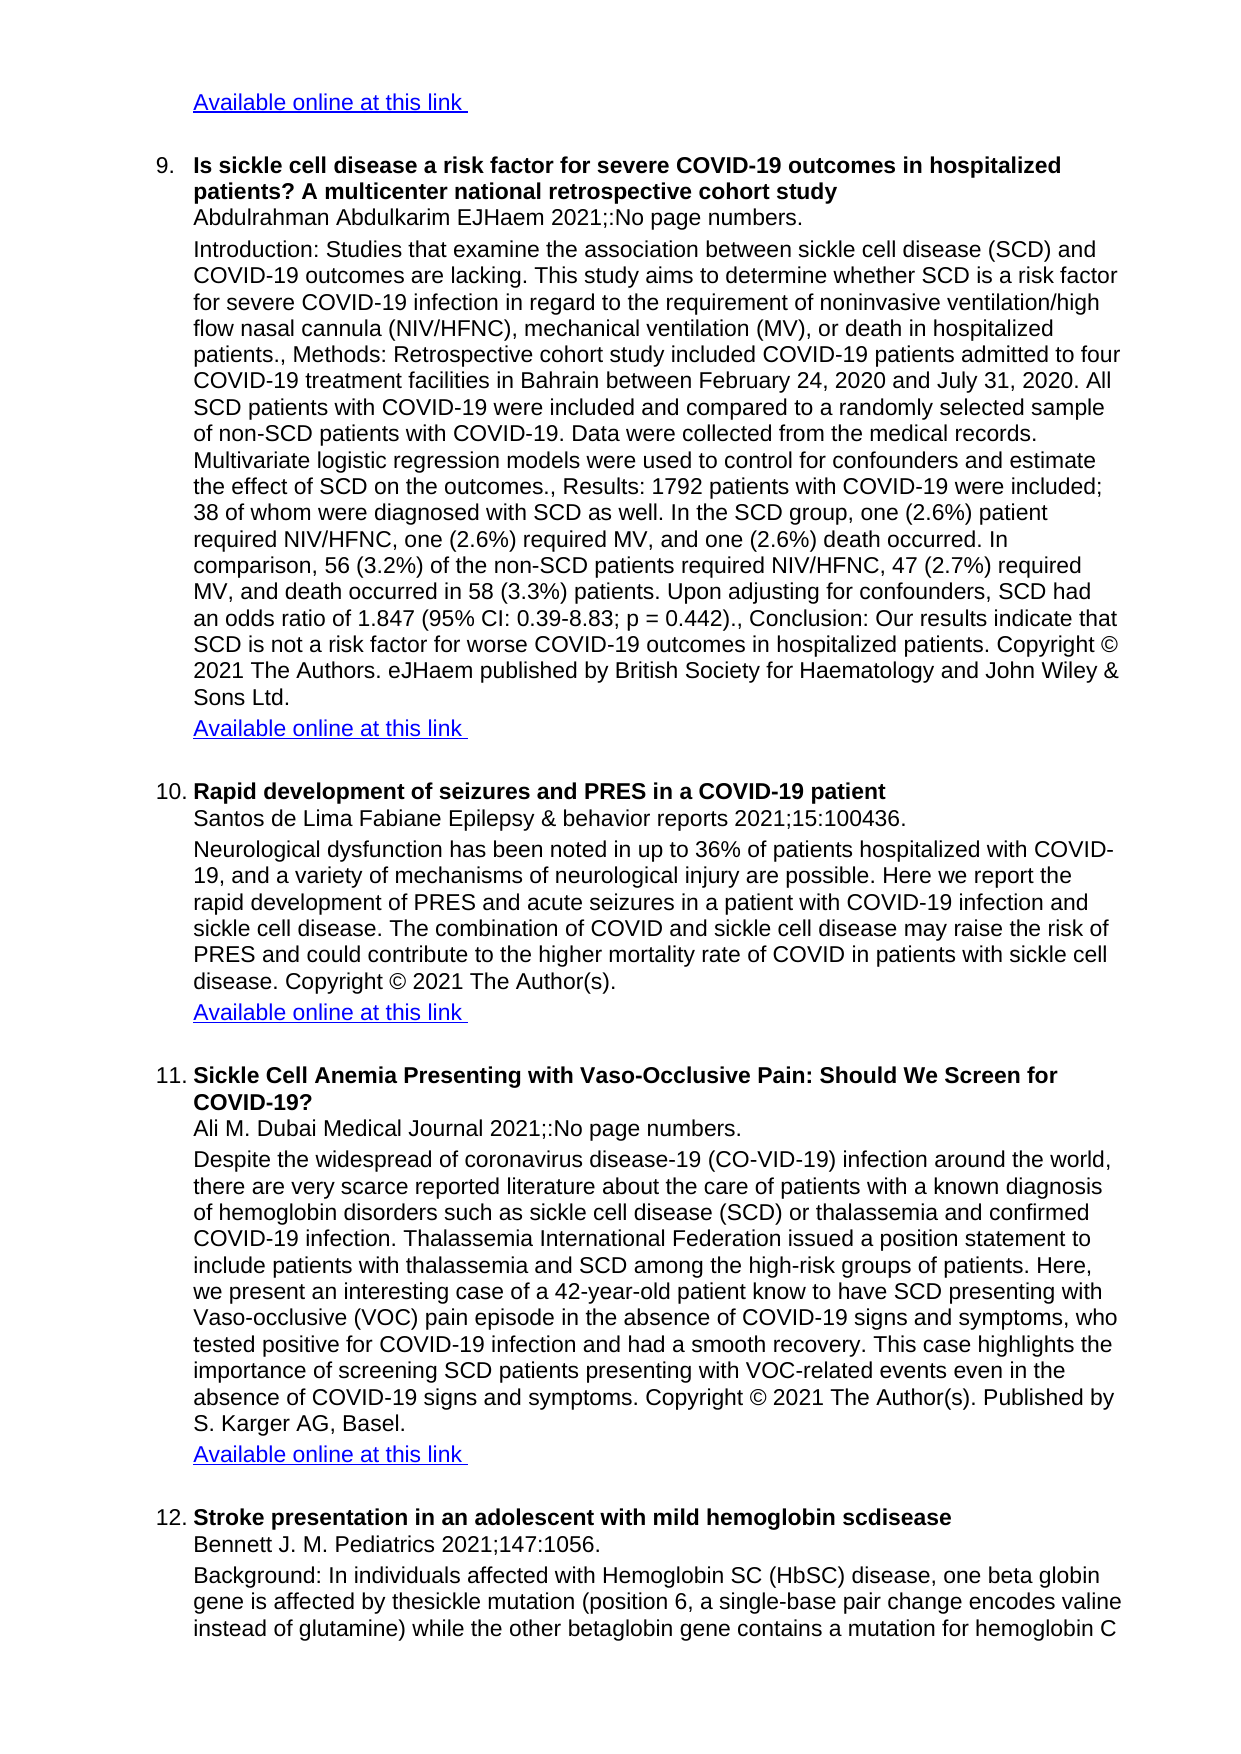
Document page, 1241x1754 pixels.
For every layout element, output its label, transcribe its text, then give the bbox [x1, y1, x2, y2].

text Available online at this link [193, 1441, 1122, 1468]
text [193, 1562, 1122, 1641]
text Available online at this link [193, 89, 1122, 115]
text Available online at this link [193, 999, 1122, 1026]
text Despite the widespread of coronavirus disease-19 (CO-VID-19) infection around the world, there are very scarce reported literature about the care of patients with a known diagnosis of hemoglobin disorders such as sickle cell disease (SCD) or thalassemia and confirmed COVID-19 infection. Thalassemia International Federation issued a position statement to include patients with thalassemia and SCD among the high-risk groups of patients. Here, we present an interesting case of a 42-year-old patient know to have SCD presenting with Vaso-occlusive (VOC) pain episode in the absence of COVID-19 signs and symptoms, who tested positive for COVID-19 infection and had a smooth recovery. This case highlights the importance of screening SCD patients presenting with VOC-related events even in the absence of COVID-19 signs and symptoms. Copyright © 2021 The Author(s). Published by S. Karger AG, Basel. [193, 1146, 1122, 1436]
list Sickle Cell Anemia Presenting with Vaso-Occlusive Pain: Should We Screen for COVID-19? Ali M. Dubai Medical Journal 2021;:No page numbers. [156, 1062, 1122, 1141]
text Introduction: Studies that examine the association between sickle cell disease (SCD) and COVID-19 outcomes are lacking. This study aims to determine whether SCD is a risk factor for severe COVID-19 infection in regard to the requirement of noninvasive ventilation/high flow nasal cannula (NIV/HFNC), mechanical ventilation (MV), or death in hospitalized patients., Methods: Retrospective cohort study included COVID-19 patients admitted to four COVID-19 treatment facilities in Bahrain between February 24, 2020 and July 31, 2020. All SCD patients with COVID-19 were included and compared to a randomly selected sample of non-SCD patients with COVID-19. Data were collected from the medical records. Multivariate logistic regression models were used to control for confounders and estimate the effect of SCD on the outcomes., Results: 1792 patients with COVID-19 were included; 38 of whom were diagnosed with SCD as well. In the SCD group, one (2.6%) patient required NIV/HFNC, one (2.6%) required MV, and one (2.6%) death occurred. In comparison, 56 (3.2%) of the non-SCD patients required NIV/HFNC, 47 (2.7%) required MV, and death occurred in 58 (3.3%) patients. Upon adjusting for confounders, SCD had an odds ratio of 1.847 (95% CI: 0.39-8.83; p = 0.442)., Conclusion: Our results indicate that SCD is not a risk factor for worse COVID-19 outcomes in hospitalized patients. Copyright © 2021 The Authors. eJHaem published by British Society for Haematology and John Wiley & Sons Ltd. [193, 236, 1122, 710]
list Rapid development of seizures and PRES in a COVID-19 patient Santos de Lima Fabiane Epilepsy & behavior reports 2021;15:100436. [156, 778, 1122, 831]
list Stroke presentation in an adolescent with mild hemoglobin scdisease Bennett J. M. Pediatrics 2021;147:1056. [156, 1504, 1122, 1557]
list Is sickle cell disease a risk factor for severe COVID-19 outcomes in hospitalized patients? A multicenter national retrospective cohort study Abdulrahman Abdulkarim EJHaem 2021;:No page numbers. [156, 152, 1122, 231]
text Available online at this link [193, 715, 1122, 742]
text Neurological dysfunction has been noted in up to 36% of patients hospitalized with COVID-19, and a variety of mechanisms of neurological injury are possible. Here we report the rapid development of PRES and acute seizures in a patient with COVID-19 infection and sickle cell disease. The combination of COVID and sickle cell disease may raise the risk of PRES and could contribute to the higher mortality rate of COVID in patients with sickle cell disease. Copyright © 2021 The Author(s). [193, 836, 1122, 994]
